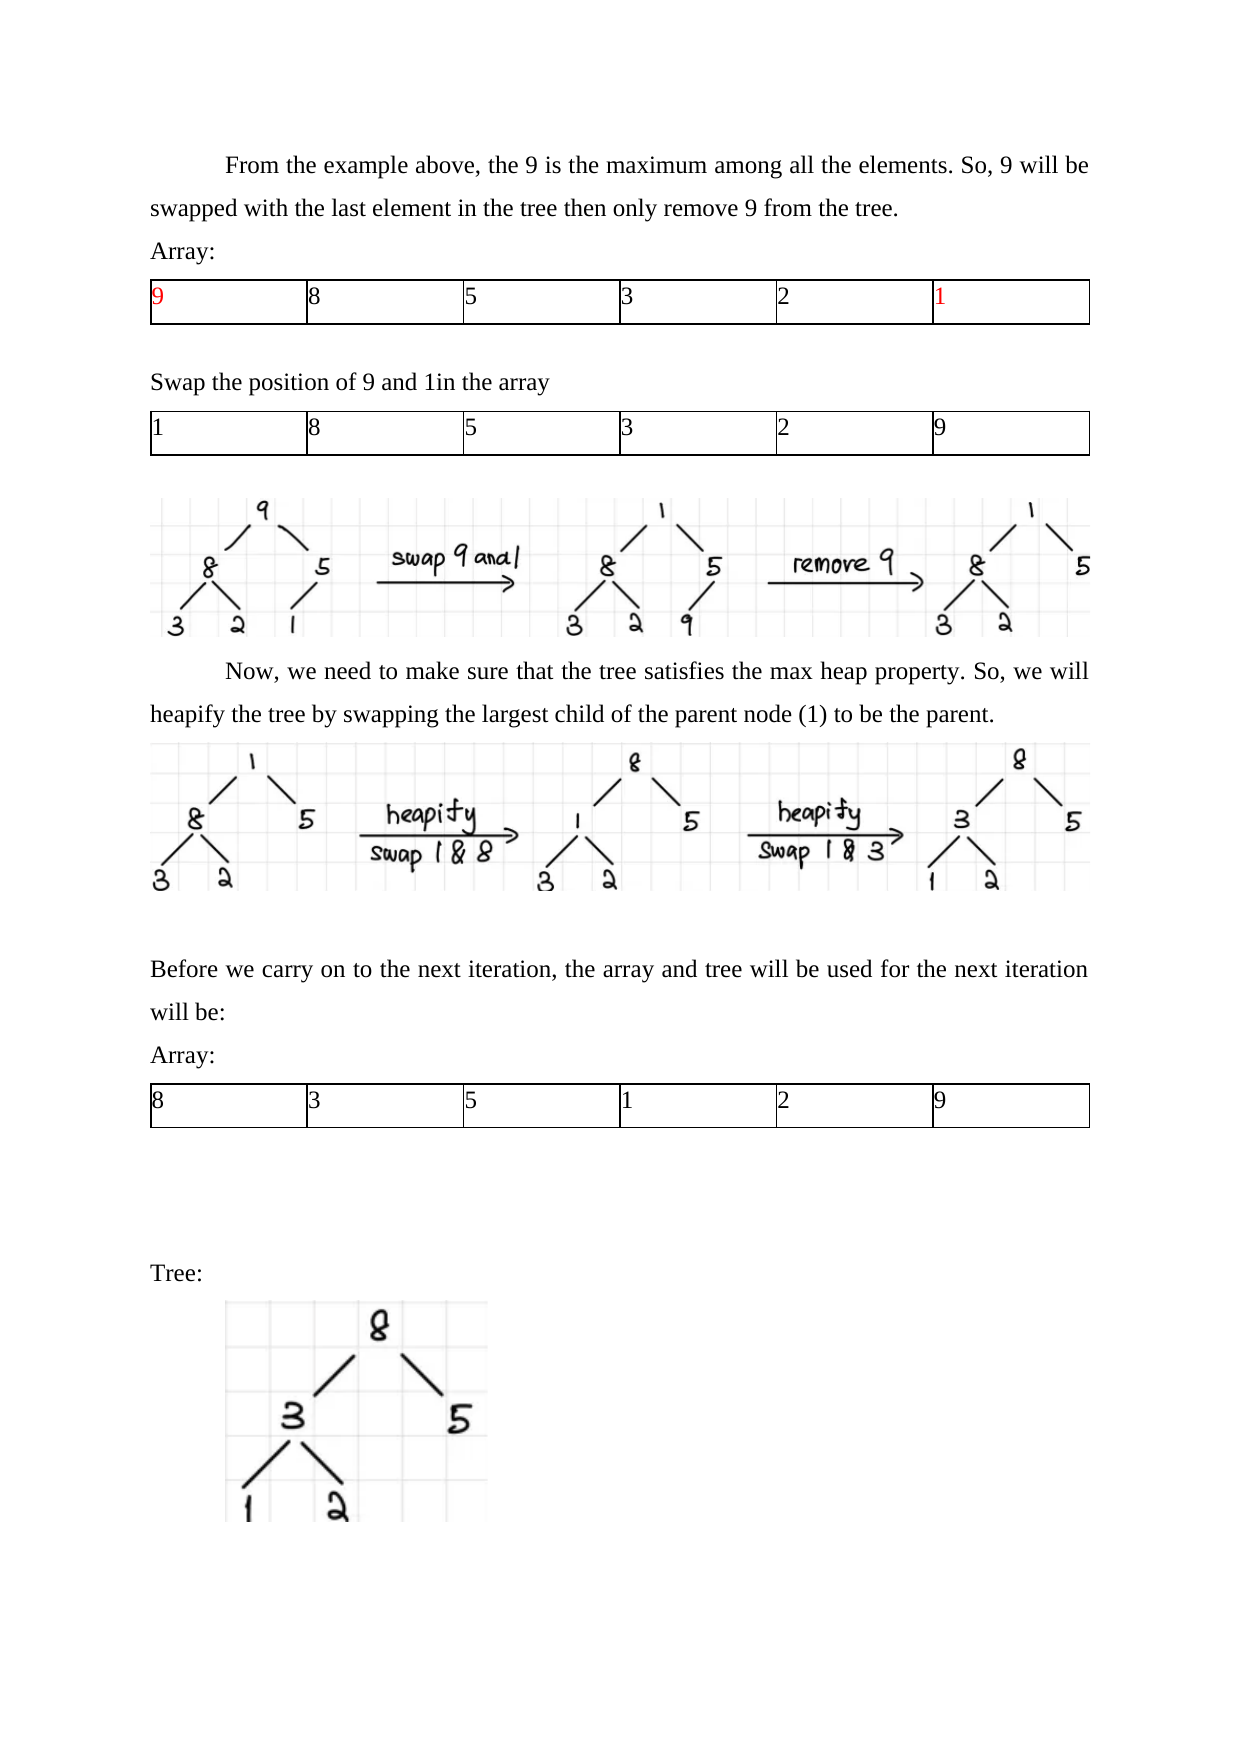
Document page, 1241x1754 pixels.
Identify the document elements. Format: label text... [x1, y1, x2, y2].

table_header 9 [934, 1085, 1089, 1127]
text From the example above, the 9 is the maximum among all the elements. So, 9 will be swapped with the last element in the tree then only remove 9 from the tree. [150, 150, 1090, 222]
table_header 2 [777, 412, 932, 454]
table_header 2 [777, 281, 932, 323]
picture [150, 742, 1091, 891]
table_header 1 [621, 1085, 776, 1127]
table_header 8 [308, 412, 463, 454]
table_header 5 [464, 412, 619, 454]
text Tree: [150, 1258, 1090, 1286]
table_header 9 [152, 281, 306, 323]
text Swap the position of 9 and 1in the array [150, 367, 1090, 396]
table_header 3 [621, 412, 776, 454]
table_header 8 [308, 281, 463, 323]
table_header 5 [464, 281, 619, 323]
table_header 1 [152, 412, 306, 454]
table_header 8 [152, 1085, 306, 1127]
text Array: [150, 1040, 1090, 1069]
text Now, we need to make sure that the tree satisfies the max heap property. So, we will heapify the tree by swapping the largest child of the parent node (1) to be the parent. [150, 656, 1090, 728]
table_header 5 [464, 1085, 619, 1127]
text Array: [150, 236, 1090, 265]
table_header 9 [934, 412, 1089, 454]
table_header 3 [308, 1085, 463, 1127]
table_header 2 [777, 1085, 932, 1127]
picture [150, 498, 1091, 637]
table_header 3 [621, 281, 776, 323]
picture [225, 1300, 488, 1522]
text Before we carry on to the next iteration, the array and tree will be used for the next iteration will be: [150, 954, 1090, 1026]
table_header 1 [934, 281, 1089, 323]
